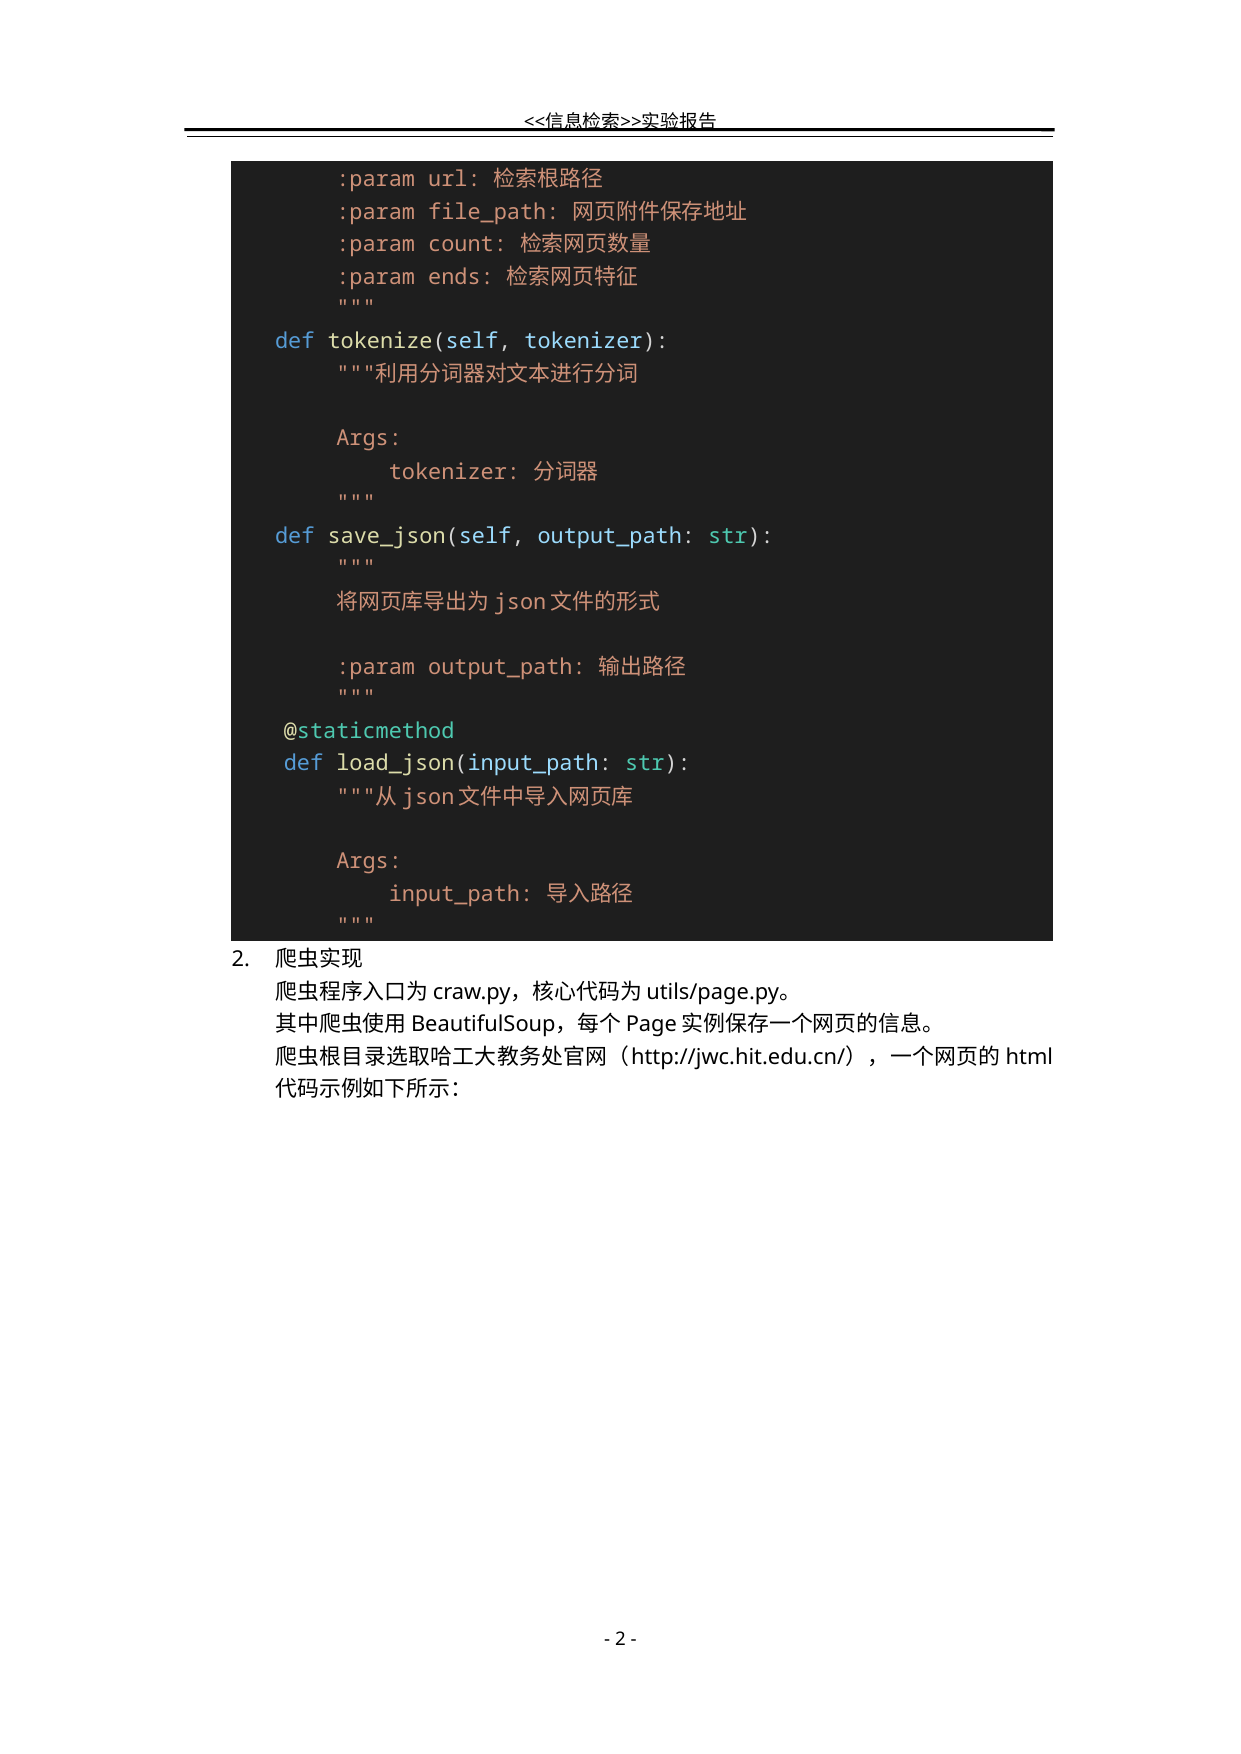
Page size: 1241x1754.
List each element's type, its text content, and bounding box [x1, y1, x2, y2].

list 爬虫根目录选取哈工大教务处官网（http://jwc.hit.edu.cn/），一个网页的html代码示例如下所示： [275, 1038, 1053, 1103]
text Args: [231, 843, 1053, 876]
text tokenizer: 分词器 [231, 453, 1053, 486]
text def tokenize(self, tokenizer): [231, 323, 1053, 356]
list 爬虫实现 [231, 941, 1053, 973]
text @staticmethod [231, 713, 1053, 746]
text """ [231, 486, 1053, 518]
text :param output_path: 输出路径 [231, 648, 1053, 681]
text :param file_path: 网页附件保存地址 [231, 193, 1053, 226]
text :param ends: 检索网页特征 [231, 258, 1053, 291]
text """ [231, 291, 1053, 323]
text """ [231, 681, 1053, 713]
text """利用分词器对文本进行分词 [231, 356, 1053, 388]
list 其中爬虫使用BeautifulSoup，每个Page实例保存一个网页的信息。 [275, 1006, 1053, 1038]
text """从json文件中导入网页库 [231, 778, 1053, 811]
list 爬虫程序入口为craw.py，核心代码为utils/page.py。 [275, 973, 1053, 1006]
text def load_json(input_path: str): [231, 746, 1053, 778]
text """ [231, 551, 1053, 583]
text :param count: 检索网页数量 [231, 226, 1053, 258]
text """ [231, 908, 1053, 941]
text def save_json(self, output_path: str): [231, 518, 1053, 551]
text :param url: 检索根路径 [231, 161, 1053, 193]
text Args: [231, 421, 1053, 453]
text 将网页库导出为json文件的形式 [231, 583, 1053, 616]
text input_path: 导入路径 [231, 876, 1053, 908]
